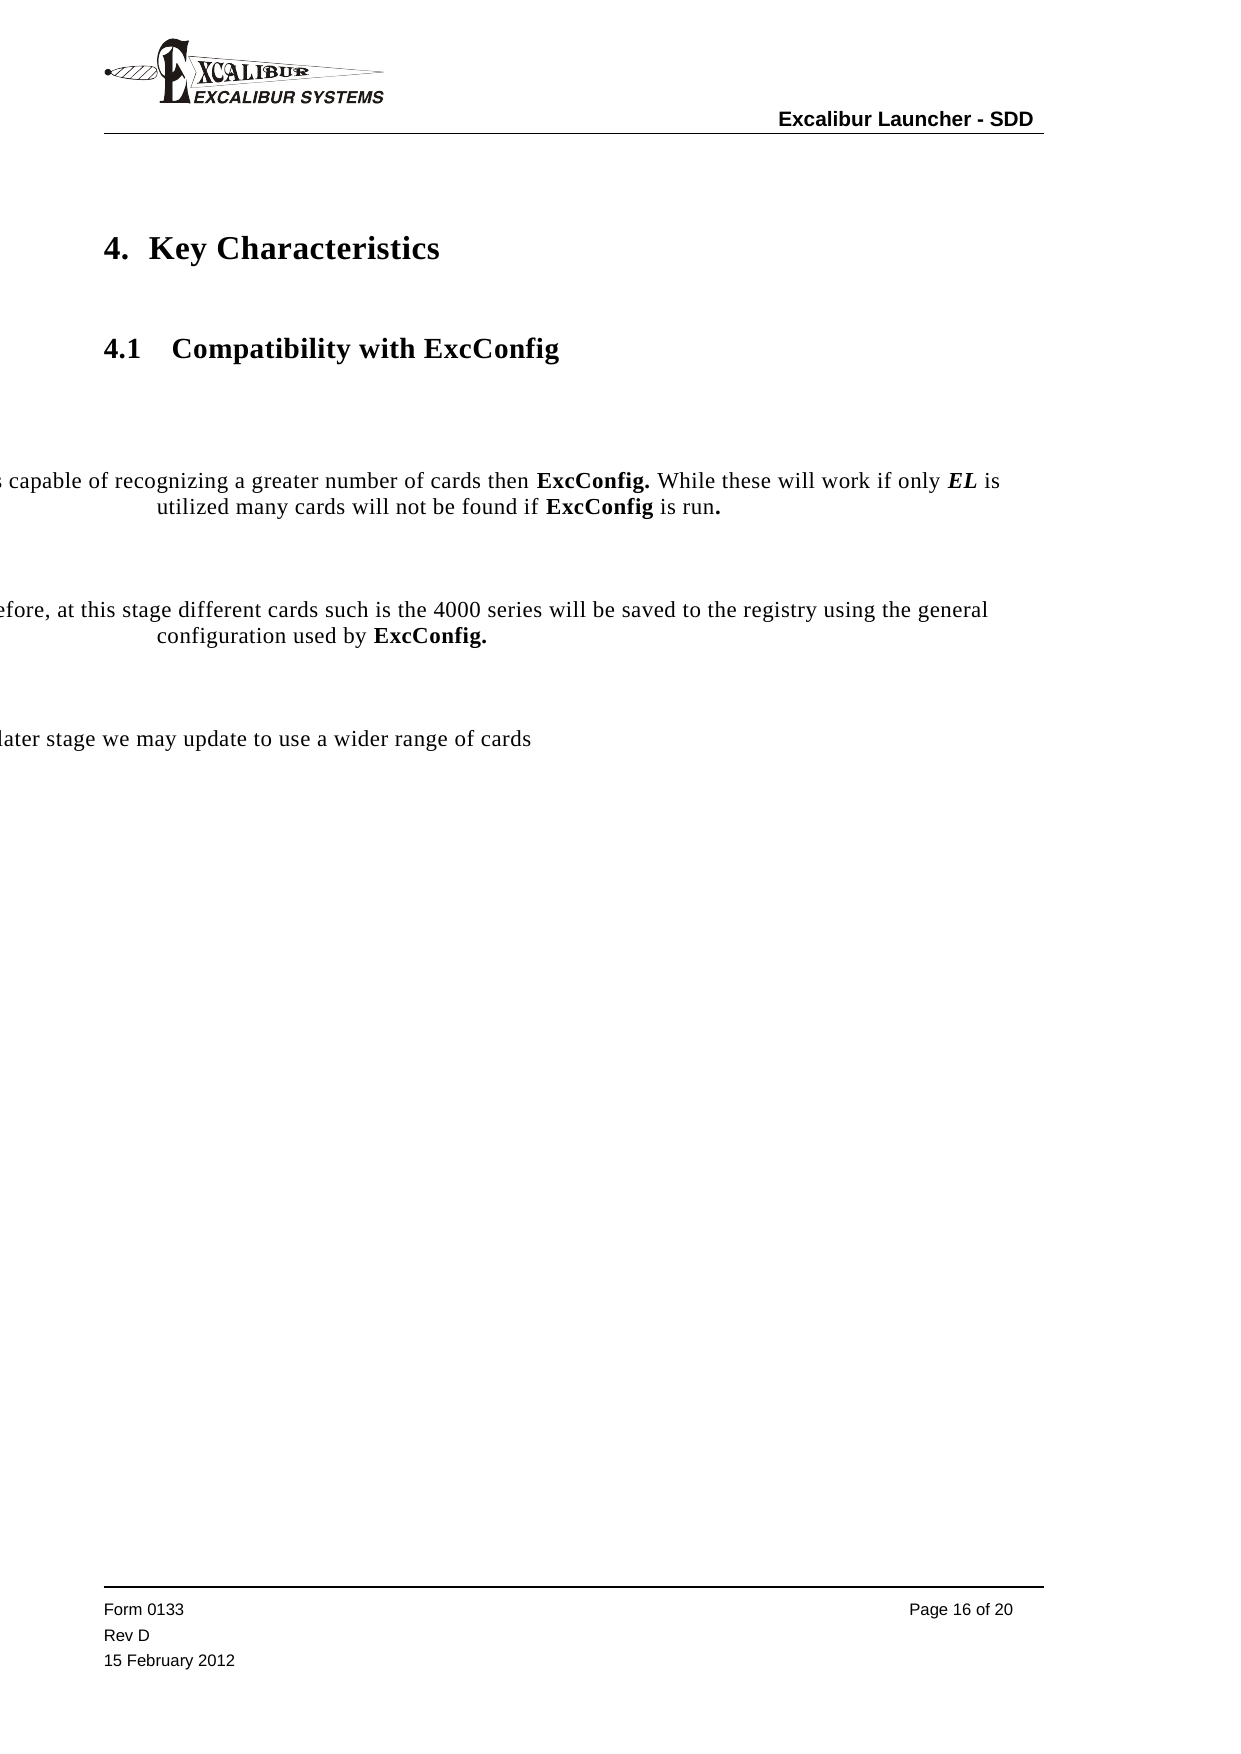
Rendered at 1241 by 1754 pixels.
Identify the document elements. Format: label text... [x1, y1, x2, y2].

subtitle Key Characteristics [103, 228, 1044, 267]
text EL is capable of recognizing a greater number of cards then ExcConfig. While these will work if only EL is utilized many cards will not be found if ExcConfig is run. [0, 467, 1044, 520]
text Therefore, at this stage different cards such is the 4000 series will be saved to the registry using the general configuration used by ExcConfig. [0, 596, 1044, 649]
text At a later stage we may update to use a wider range of cards [0, 725, 1044, 751]
subtitle Compatibility with ExcConfig [103, 331, 1044, 364]
